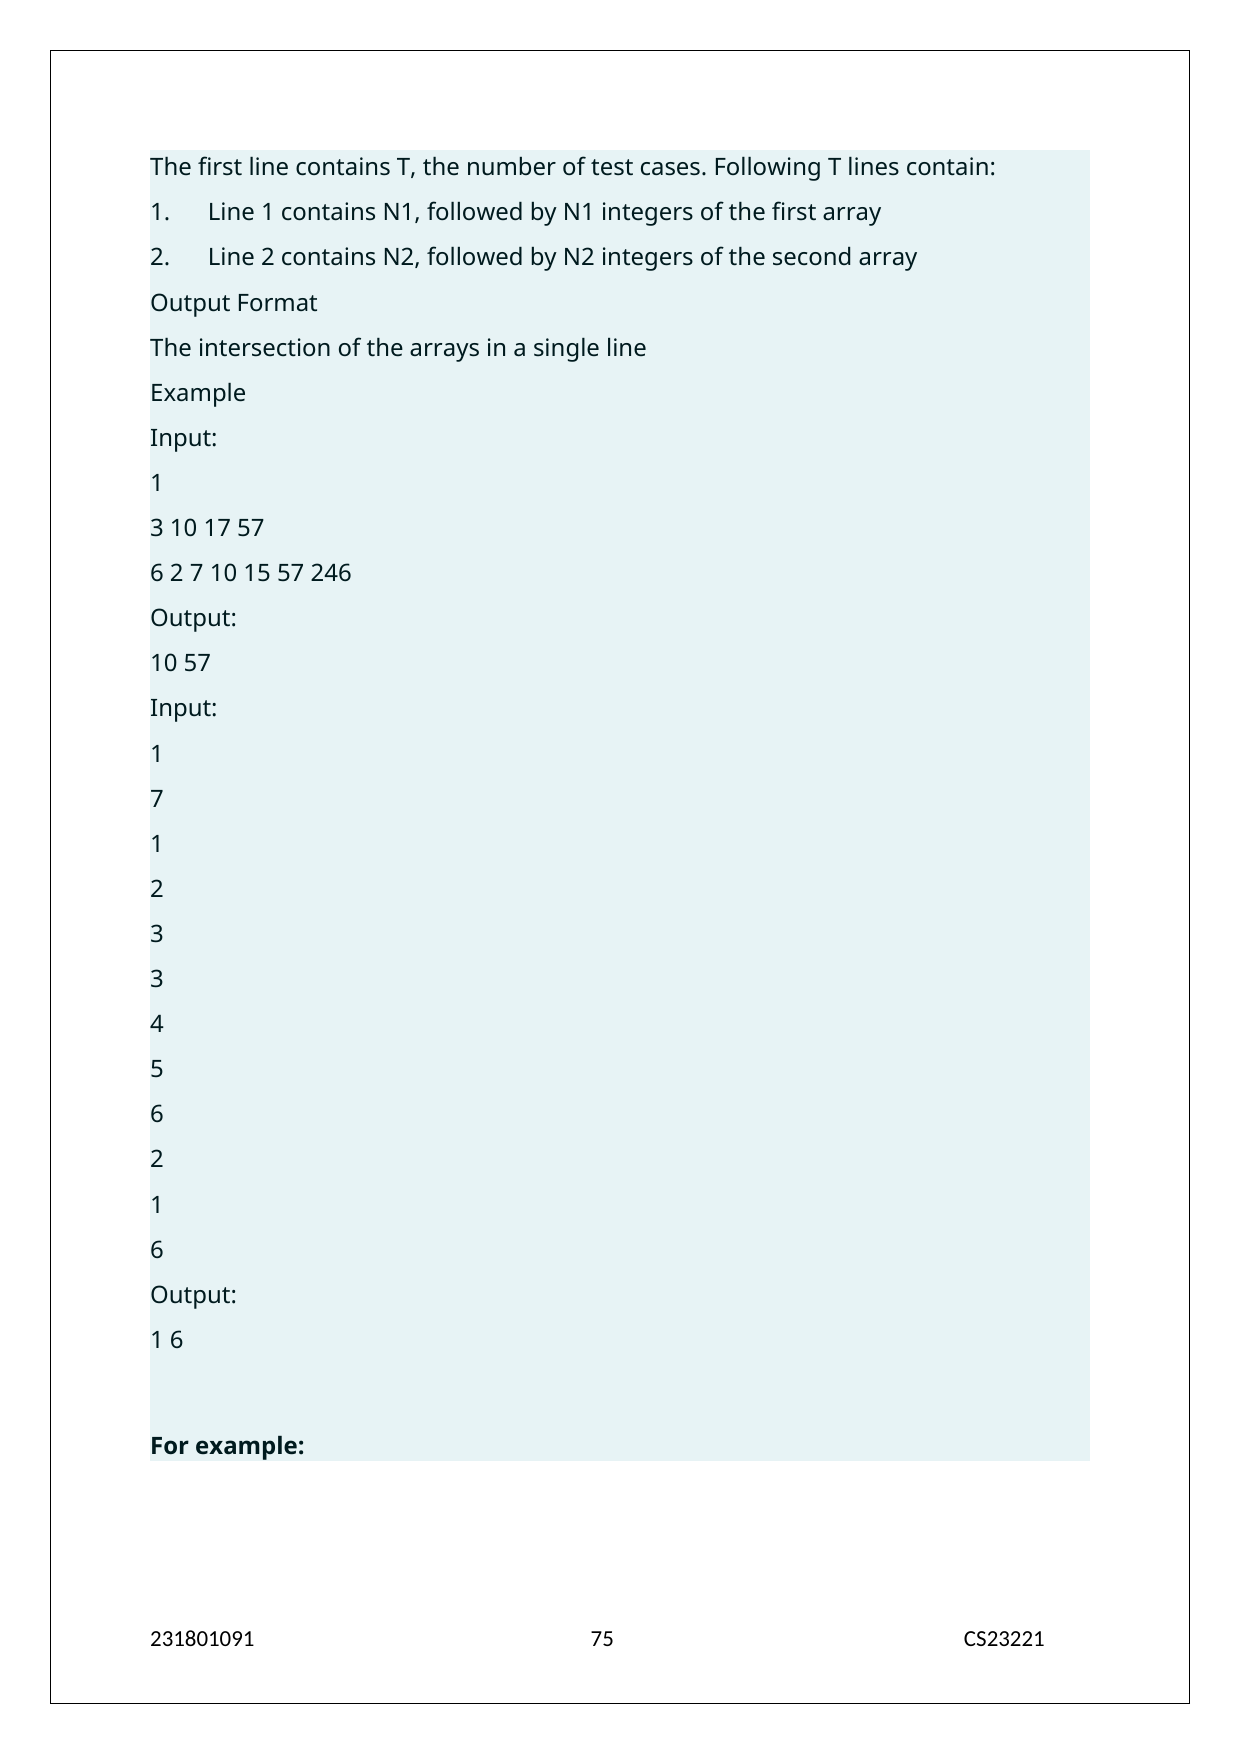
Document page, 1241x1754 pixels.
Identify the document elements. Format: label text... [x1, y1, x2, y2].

text Example [150, 376, 1090, 408]
text 1. Line 1 contains N1, followed by N1 integers of the first array [150, 195, 1090, 228]
text Output Format [150, 285, 1090, 318]
text 6 2 7 10 15 57 246 [150, 556, 1090, 588]
text The intersection of the arrays in a single line [150, 330, 1090, 363]
text 3 [150, 962, 1090, 994]
text For example: [150, 1428, 1090, 1461]
text 4 [150, 1007, 1090, 1039]
text The first line contains T, the number of test cases. Following T lines contain: [150, 150, 1090, 183]
text 1 6 [150, 1323, 1090, 1355]
text 6 [150, 1232, 1090, 1265]
text 3 [150, 917, 1090, 949]
text 1 [150, 736, 1090, 769]
text 3 10 17 57 [150, 511, 1090, 543]
text 7 [150, 781, 1090, 814]
text Output: [150, 601, 1090, 634]
text 10 57 [150, 646, 1090, 679]
text Input: [150, 691, 1090, 724]
text Input: [150, 421, 1090, 453]
text 1 [150, 1187, 1090, 1220]
text 6 [150, 1097, 1090, 1130]
text Output: [150, 1278, 1090, 1310]
text 2. Line 2 contains N2, followed by N2 integers of the second array [150, 240, 1090, 273]
text 5 [150, 1052, 1090, 1085]
text 2 [150, 1142, 1090, 1175]
text 2 [150, 872, 1090, 904]
text 1 [150, 827, 1090, 859]
text 1 [150, 466, 1090, 498]
